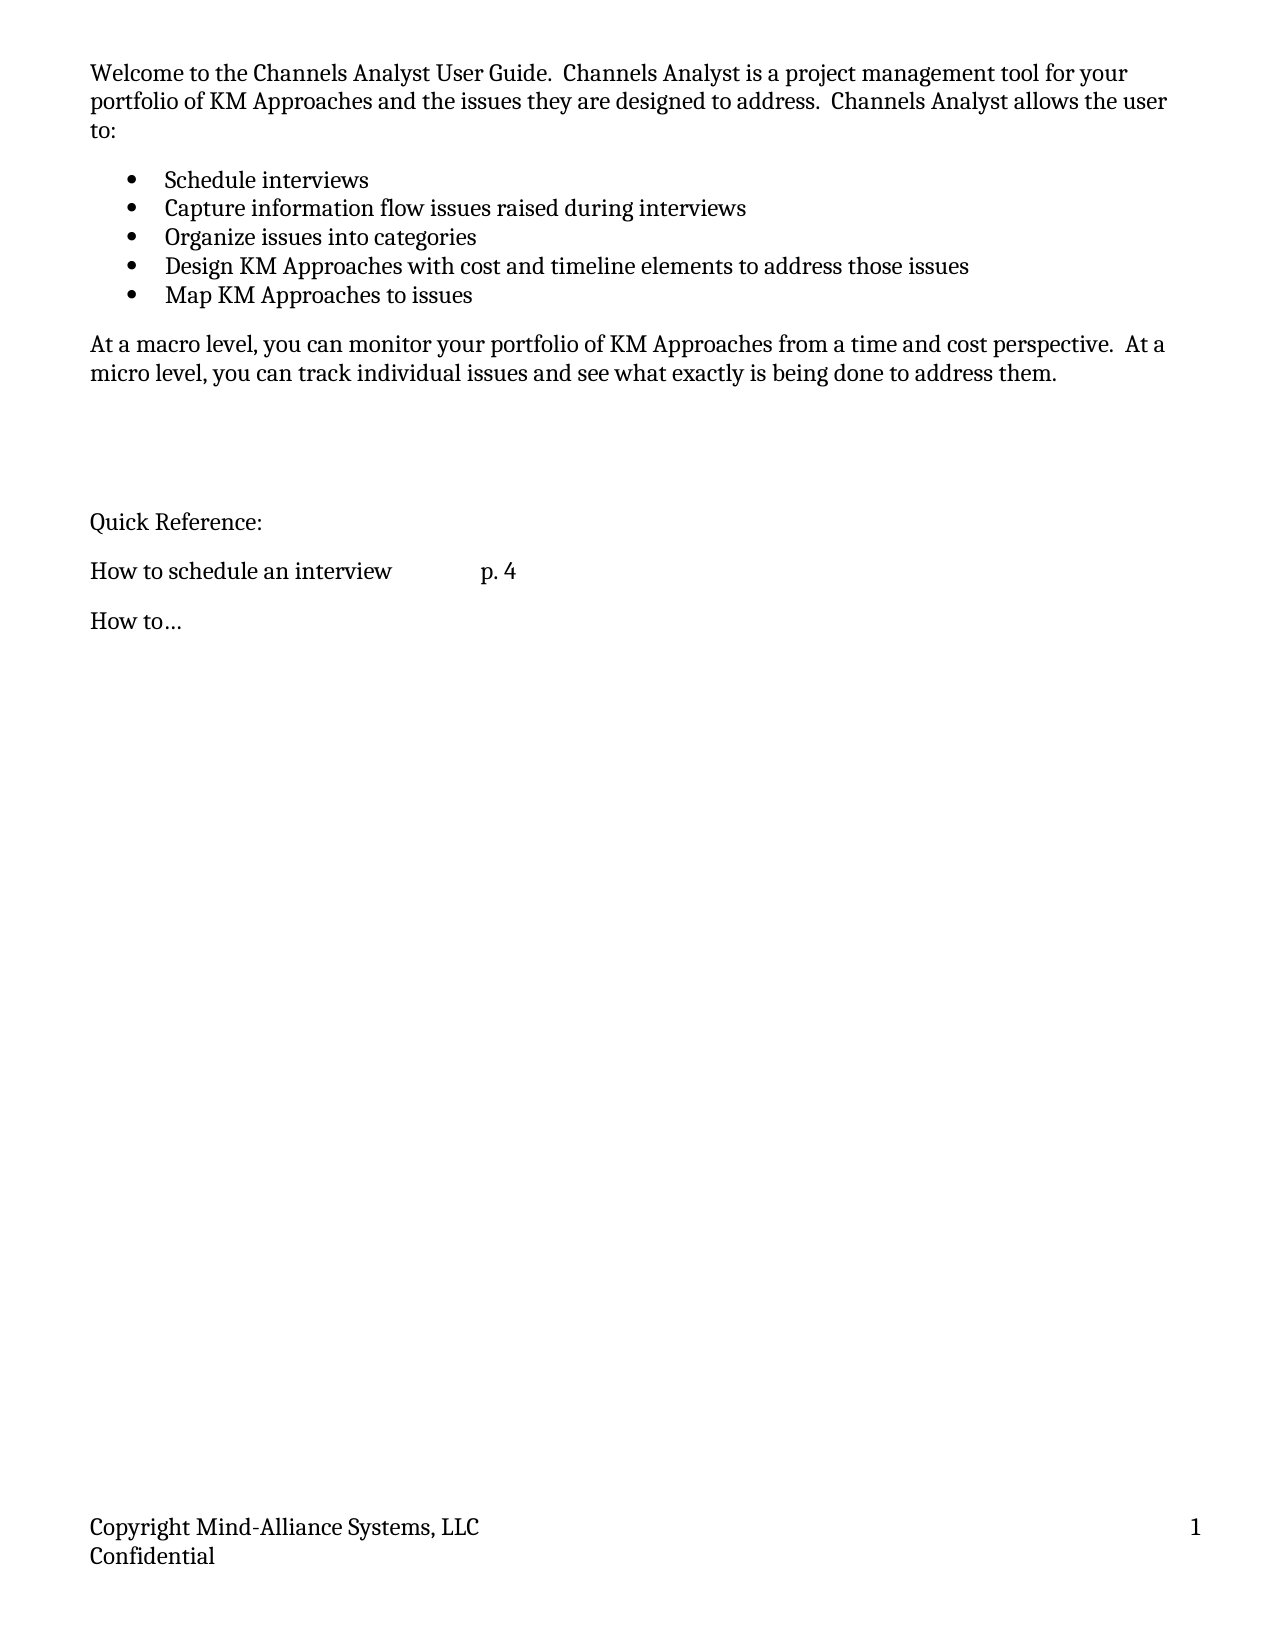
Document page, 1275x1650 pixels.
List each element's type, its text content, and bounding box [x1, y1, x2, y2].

text Quick Reference: [90, 508, 1200, 536]
list Schedule interviews [127, 166, 1200, 194]
text How to… [90, 607, 1200, 636]
list Design KM Approaches with cost and timeline elements to address those issues [127, 252, 1200, 281]
text At a macro level, you can monitor your portfolio of KM Approaches from a time and cost perspective. At a micro level, you can track individual issues and see what exactly is being done to address them. [90, 330, 1200, 388]
list Map KM Approaches to issues [127, 281, 1200, 309]
text How to schedule an interview p. 4 [90, 557, 1200, 586]
text Welcome to the Channels Analyst User Guide. Channels Analyst is a project management tool for your portfolio of KM Approaches and the issues they are designed to address. Channels Analyst allows the user to: [90, 58, 1200, 145]
list Organize issues into categories [127, 223, 1200, 252]
list Capture information flow issues raised during interviews [127, 194, 1200, 223]
